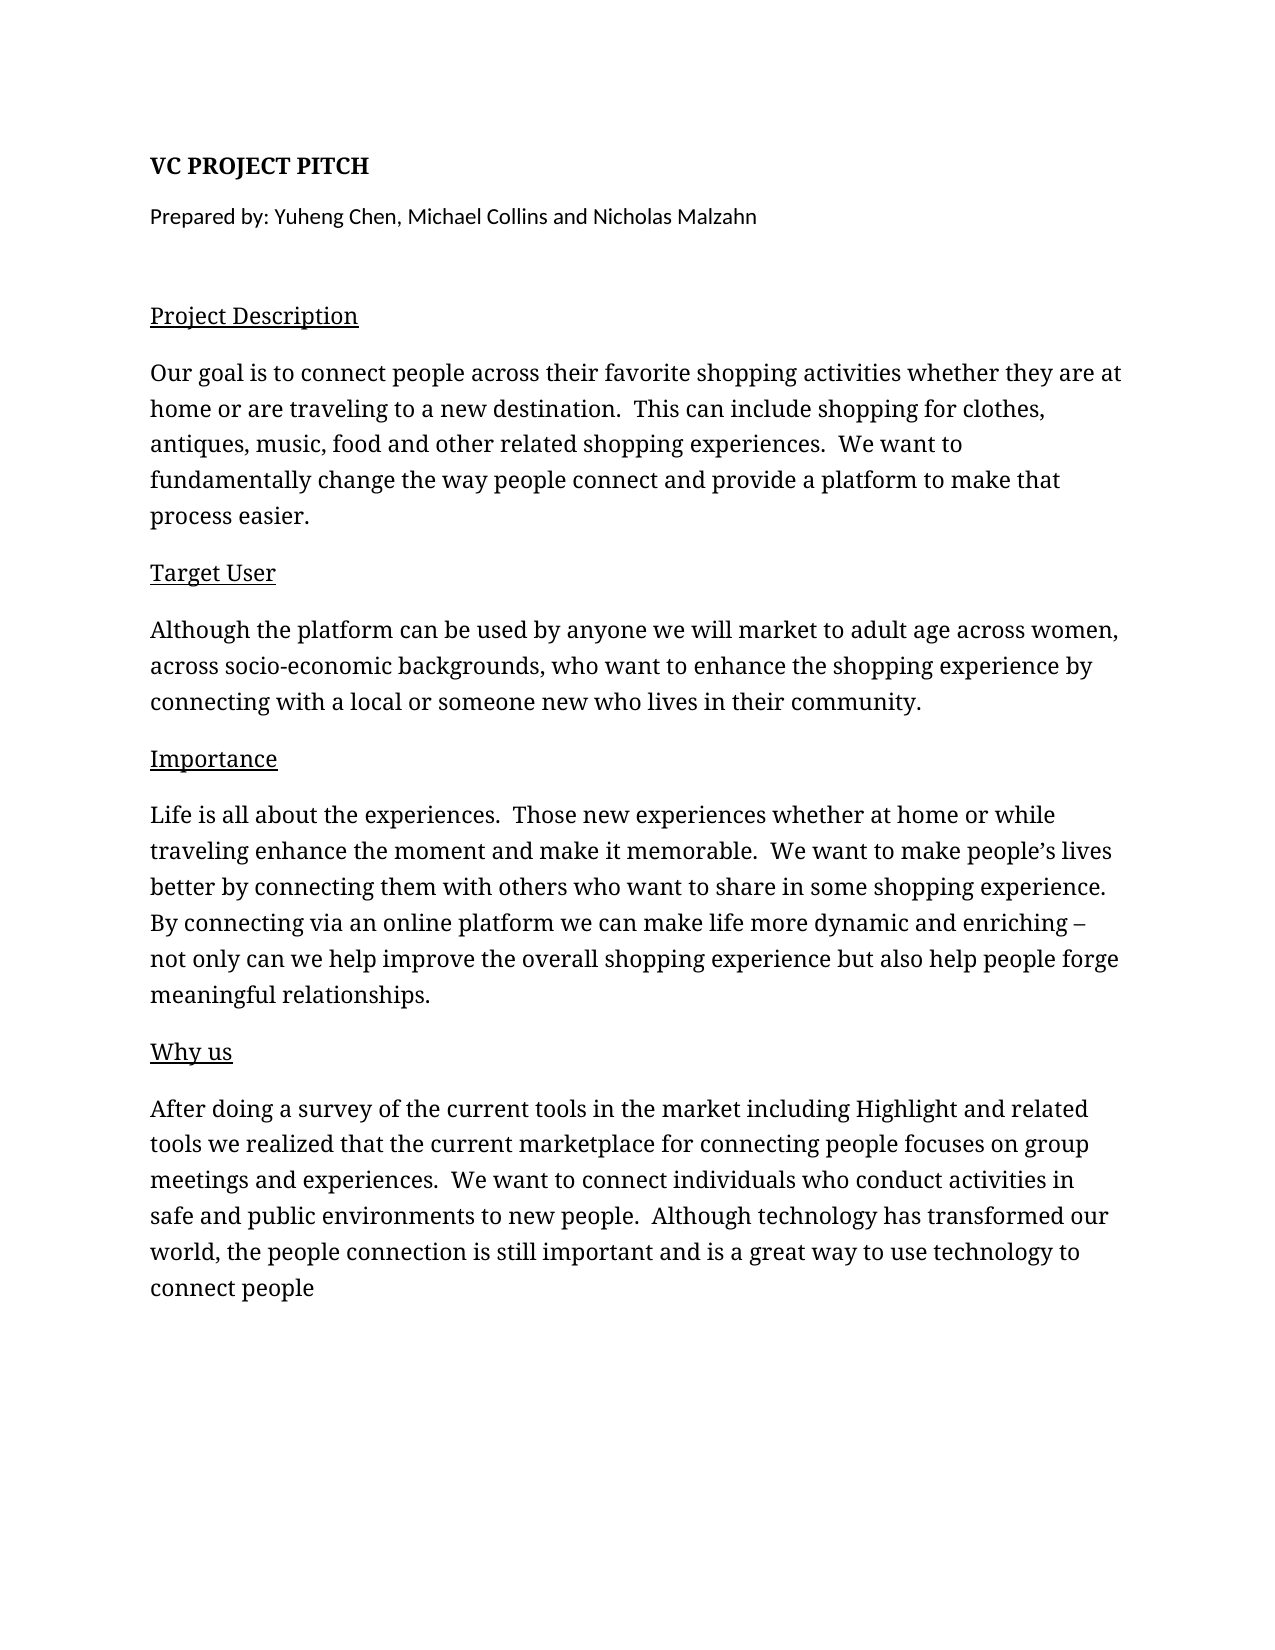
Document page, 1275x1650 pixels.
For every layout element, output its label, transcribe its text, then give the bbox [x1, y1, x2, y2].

text VC PROJECT PITCH [150, 150, 1125, 181]
text Importance [150, 742, 1125, 774]
text After doing a survey of the current tools in the market including Highlight and related tools we realized that the current marketplace for connecting people focuses on group meetings and experiences. We want to connect individuals who conduct activities in safe and public environments to new people. Although technology has transformed our world, the people connection is still important and is a great way to use technology to connect people [150, 1092, 1125, 1303]
text Target User [150, 557, 1125, 588]
text Life is all about the experiences. Those new experiences whether at home or while traveling enhance the moment and make it memorable. We want to make people’s lives better by connecting them with others who want to share in some shopping experience. By connecting via an online platform we can make life more dynamic and enriching – not only can we help improve the overall shopping experience but also help people forge meaningful relationships. [150, 799, 1125, 1010]
text Our goal is to connect people across their favorite shopping activities whether they are at home or are traveling to a new destination. This can include shopping for clothes, antiques, music, food and other related shopping experiences. We want to fundamentally change the way people connect and provide a platform to make that process easier. [150, 357, 1125, 532]
text Prepared by: Yuheng Chen, Michael Collins and Nicholas Malzahn [150, 202, 1125, 230]
text Project Description [150, 300, 1125, 331]
text Why us [150, 1036, 1125, 1067]
text Although the platform can be used by anyone we will market to adult age across women, across socio-economic backgrounds, who want to enhance the shopping experience by connecting with a local or someone new who lives in their community. [150, 614, 1125, 717]
